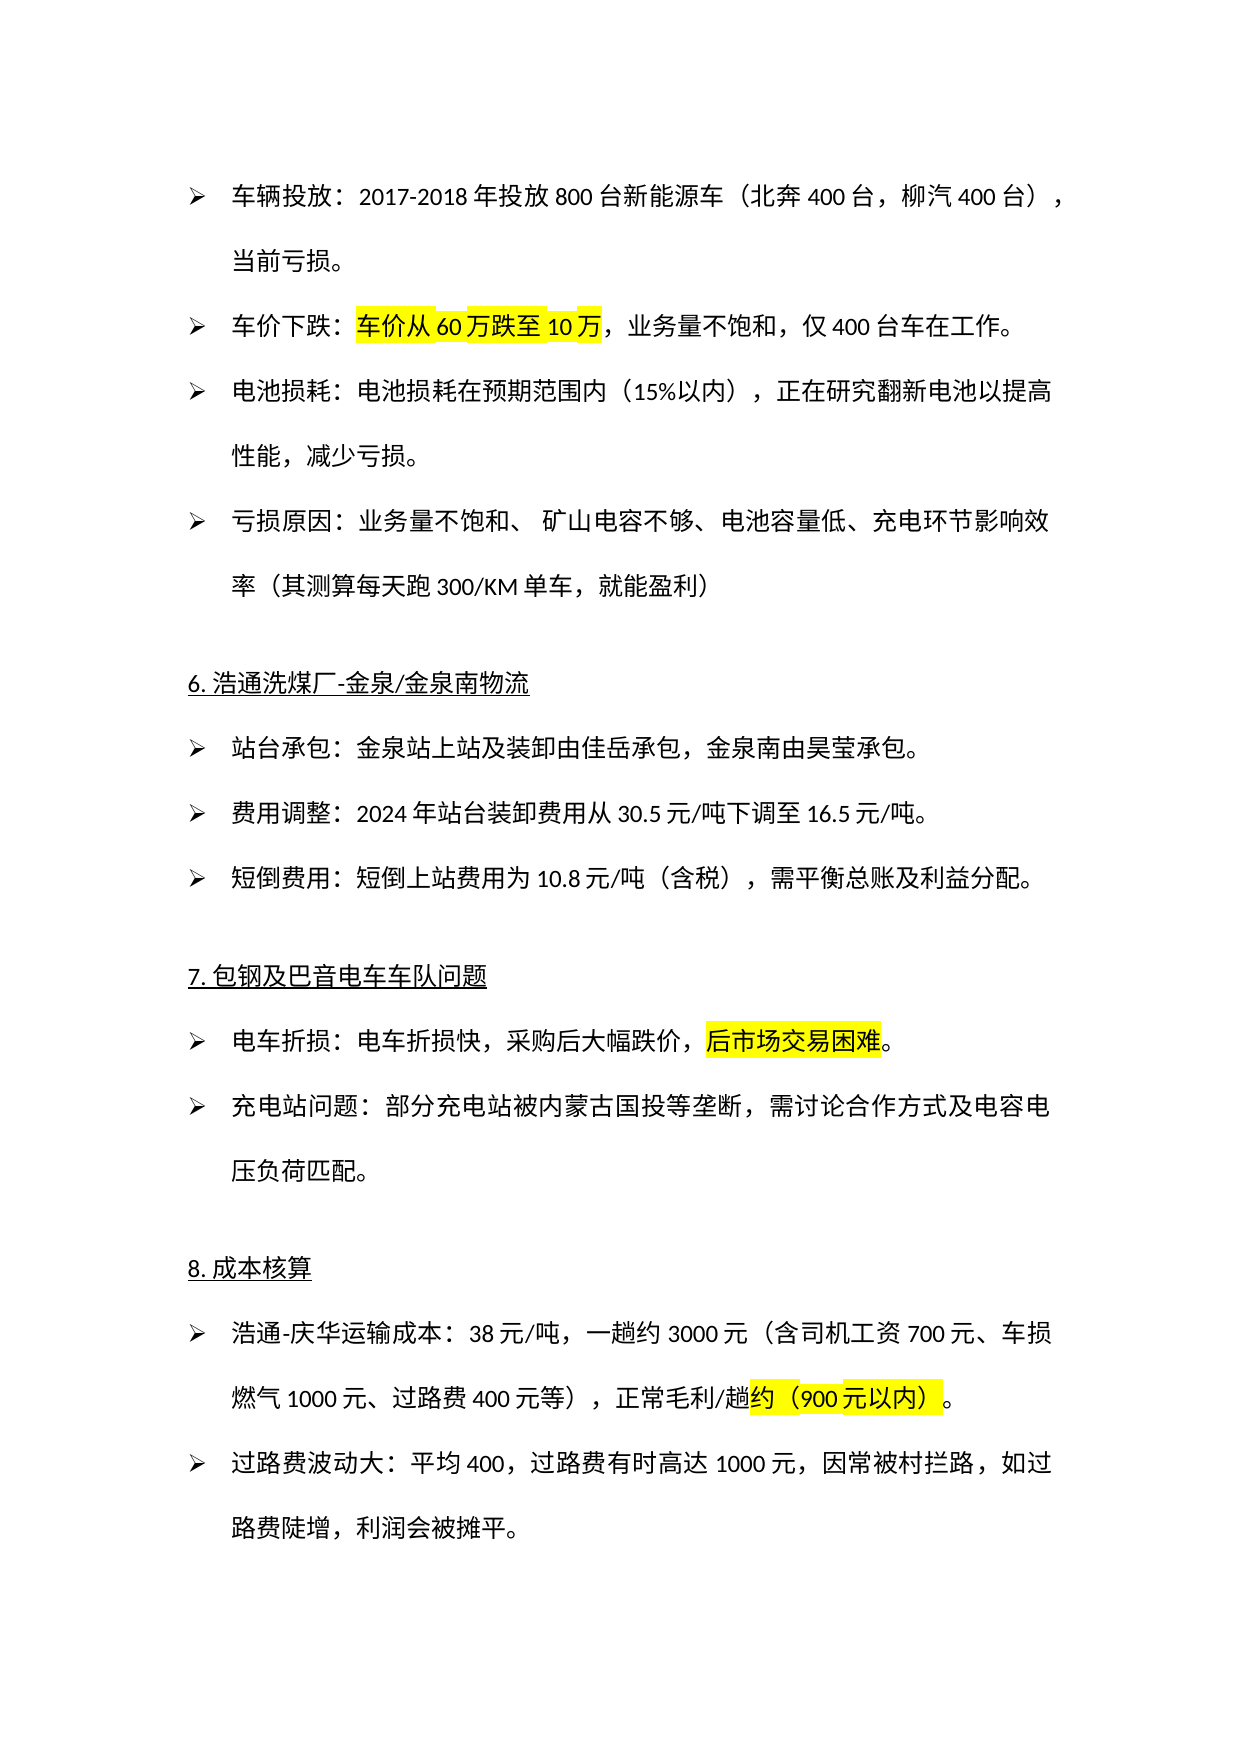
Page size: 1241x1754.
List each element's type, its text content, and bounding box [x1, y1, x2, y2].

list 费用调整：2024年站台装卸费用从30.5元/吨下调至16.5元/吨。 [187, 779, 1053, 844]
list 短倒费用：短倒上站费用为10.8元/吨（含税），需平衡总账及利益分配。 [187, 844, 1053, 909]
text 8. 成本核算 [187, 1234, 1053, 1299]
list 电池损耗：电池损耗在预期范围内（15%以内），正在研究翻新电池以提高性能，减少亏损。 [187, 357, 1053, 487]
list 车辆投放：2017-2018年投放800台新能源车（北奔400台，柳汽400台），当前亏损。 [187, 162, 1053, 292]
list 电车折损：电车折损快，采购后大幅跌价，后市场交易困难。 [187, 1007, 1053, 1072]
list 亏损原因：业务量不饱和、 矿山电容不够、电池容量低、充电环节影响效率（其测算每天跑300/KM单车，就能盈利） [187, 487, 1053, 617]
list 站台承包：金泉站上站及装卸由佳岳承包，金泉南由昊莹承包。 [187, 714, 1053, 779]
list 过路费波动大：平均400，过路费有时高达1000元，因常被村拦路，如过路费陡增，利润会被摊平。 [187, 1429, 1053, 1559]
list 浩通-庆华运输成本：38元/吨，一趟约3000元（含司机工资700元、车损燃气1000元、过路费400元等），正常毛利/趟约（900元以内）。 [187, 1299, 1053, 1429]
text 6. 浩通洗煤厂-金泉/金泉南物流 [187, 649, 1053, 714]
list 充电站问题：部分充电站被内蒙古国投等垄断，需讨论合作方式及电容电压负荷匹配。 [187, 1072, 1053, 1202]
list 车价下跌：车价从60万跌至10万，业务量不饱和，仅400台车在工作。 [187, 292, 1053, 357]
text 7. 包钢及巴音电车车队问题 [187, 942, 1053, 1007]
